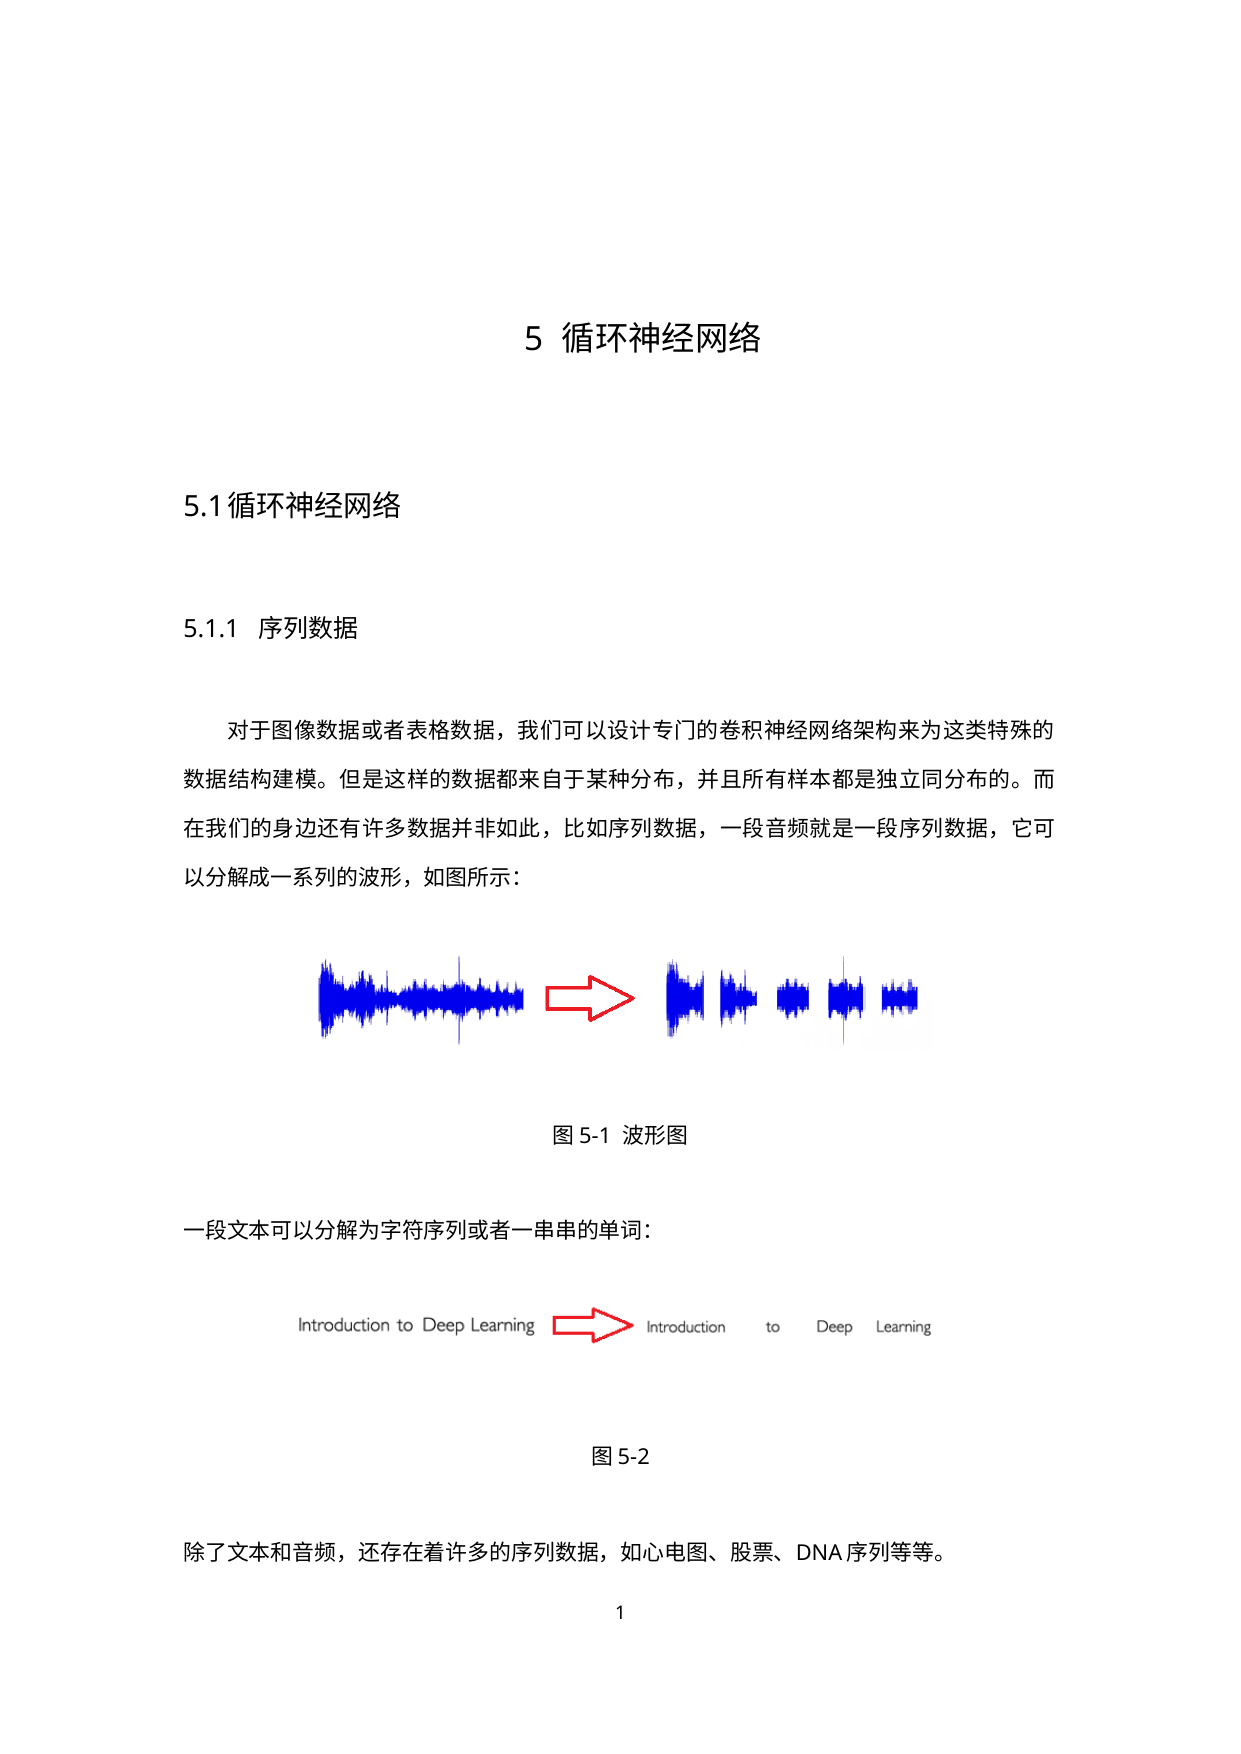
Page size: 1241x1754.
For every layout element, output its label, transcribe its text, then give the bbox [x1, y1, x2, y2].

subtitle 循环神经网络 [228, 304, 1057, 369]
picture [269, 1261, 971, 1395]
text 图 5-2 [183, 1439, 1057, 1471]
text 对于图像数据或者表格数据，我们可以设计专门的卷积神经网络架构来为这类特殊的数据结构建模。但是这样的数据都来自于某种分布，并且所有样本都是独立同分布的。而在我们的身边还有许多数据并非如此，比如序列数据，一段音频就是一段序列数据，它可以分解成一系列的波形，如图所示： [183, 713, 1057, 892]
text 一段文本可以分解为字符序列或者一串串的单词： [183, 1213, 1057, 1246]
picture [294, 907, 946, 1089]
text 图 5-1 波形图 [183, 1117, 1057, 1150]
text 除了文本和音频，还存在着许多的序列数据，如心电图、股票、DNA序列等等。 [183, 1534, 1057, 1567]
subtitle 5.1 循环神经网络 [183, 471, 1057, 536]
subtitle 5.1.1 序列数据 [183, 594, 1057, 659]
